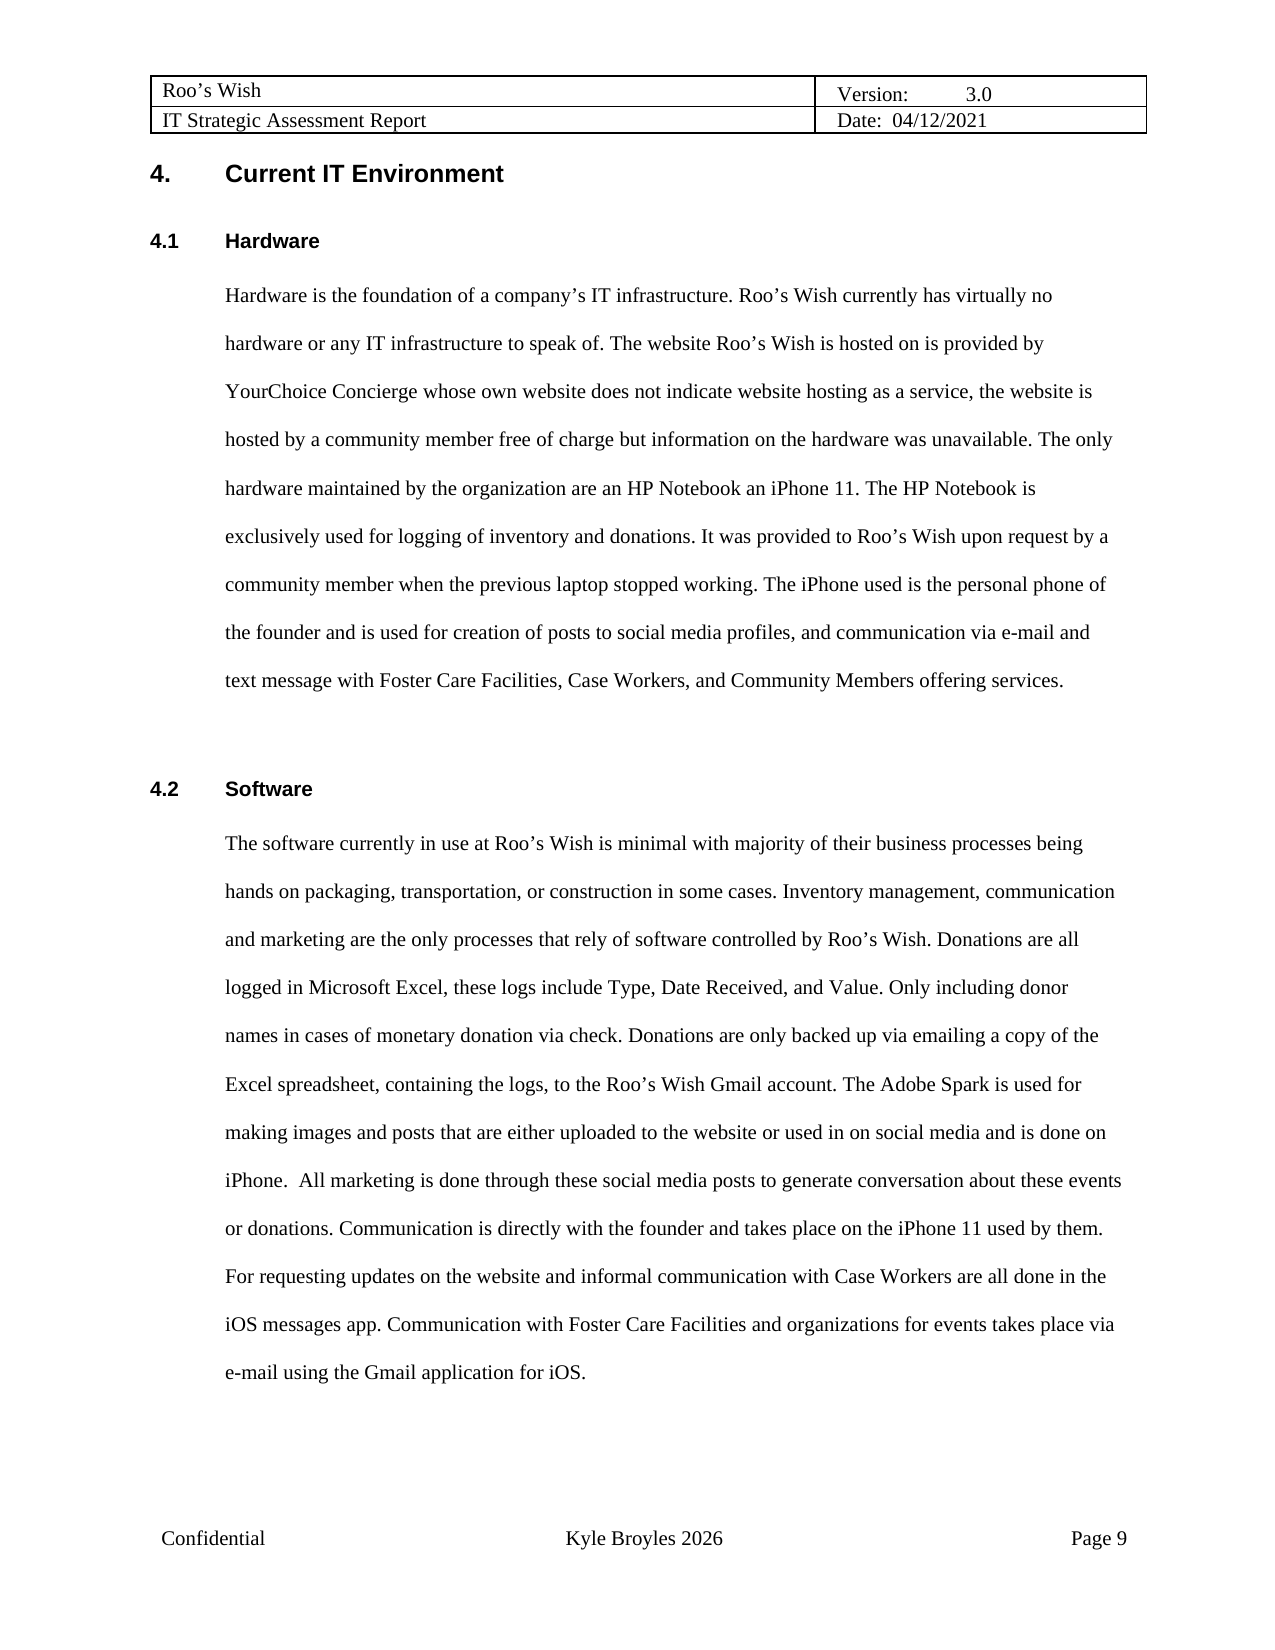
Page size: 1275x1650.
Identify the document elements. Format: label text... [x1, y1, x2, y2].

text Hardware is the foundation of a company’s IT infrastructure. Roo’s Wish currently has virtually no hardware or any IT infrastructure to speak of. The website Roo’s Wish is hosted on is provided by YourChoice Concierge whose own website does not indicate website hosting as a service, the website is hosted by a community member free of charge but information on the hardware was unavailable. The only hardware maintained by the organization are an HP Notebook an iPhone 11. The HP Notebook is exclusively used for logging of inventory and donations. It was provided to Roo’s Wish upon request by a community member when the previous laptop stopped working. The iPhone used is the personal phone of the founder and is used for creation of posts to social media profiles, and communication via e-mail and text message with Foster Care Facilities, Case Workers, and Community Members offering services. [225, 283, 1125, 692]
subtitle Current IT Environment [150, 159, 1125, 188]
subtitle Hardware [150, 229, 1125, 253]
subtitle Software [150, 777, 1125, 801]
text The software currently in use at Roo’s Wish is minimal with majority of their business processes being hands on packaging, transportation, or construction in some cases. Inventory management, communication and marketing are the only processes that rely of software controlled by Roo’s Wish. Donations are all logged in Microsoft Excel, these logs include Type, Date Received, and Value. Only including donor names in cases of monetary donation via check. Donations are only backed up via emailing a copy of the Excel spreadsheet, containing the logs, to the Roo’s Wish Gmail account. The Adobe Spark is used for making images and posts that are either uploaded to the website or used in on social media and is done on iPhone. All marketing is done through these social media posts to generate conversation about these events or donations. Communication is directly with the founder and takes place on the iPhone 11 used by them. For requesting updates on the website and informal communication with Case Workers are all done in the iOS messages app. Communication with Foster Care Facilities and organizations for events takes place via e-mail using the Gmail application for iOS. [225, 831, 1125, 1384]
